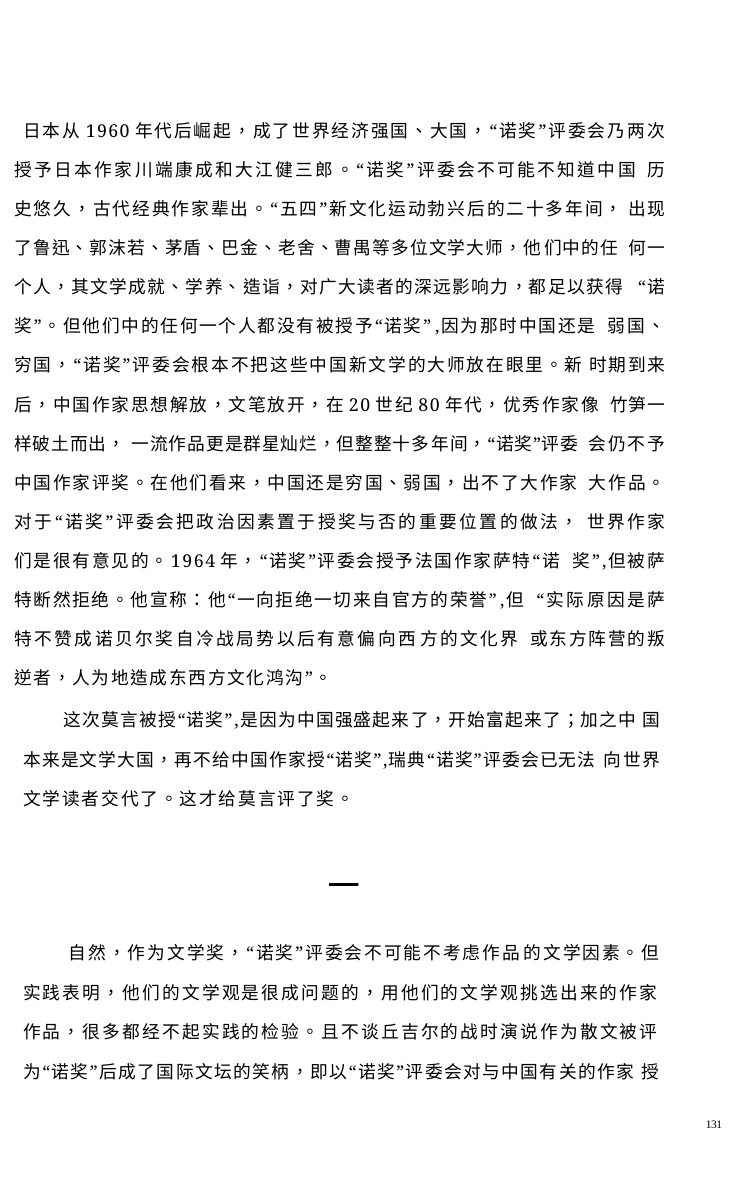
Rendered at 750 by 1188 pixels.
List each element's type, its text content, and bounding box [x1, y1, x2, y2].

text 日本从1960年代后崛起，成了世界经济强国、大国，“诺奖”评委会乃两次 授予日本作家川端康成和大江健三郎。“诺奖”评委会不可能不知道中国 历史悠久，古代经典作家辈出。“五四”新文化运动勃兴后的二十多年间， 出现了鲁迅、郭沫若、茅盾、巴金、老舍、曹禺等多位文学大师，他们中的任 何一个人，其文学成就、学养、造诣，对广大读者的深远影响力，都足以获得 “诺奖”。但他们中的任何一个人都没有被授予“诺奖”,因为那时中国还是 弱国、穷国，“诺奖”评委会根本不把这些中国新文学的大师放在眼里。新 时期到来后，中国作家思想解放，文笔放开，在20世纪80年代，优秀作家像 竹笋一样破土而出， 一流作品更是群星灿烂，但整整十多年间，“诺奖”评委 会仍不予中国作家评奖。在他们看来，中国还是穷国、弱国，出不了大作家 大作品。对于“诺奖”评委会把政治因素置于授奖与否的重要位置的做法， 世界作家们是很有意见的。1964年，“诺奖”评委会授予法国作家萨特“诺 奖”,但被萨特断然拒绝。他宣称：他“一向拒绝一切来自官方的荣誉”,但 “实际原因是萨特不赞成诺贝尔奖自冷战局势以后有意偏向西方的文化界 或东方阵营的叛逆者，人为地造成东西方文化鸿沟”。 [14, 118, 665, 689]
text 这次莫言被授“诺奖”,是因为中国强盛起来了，开始富起来了；加之中 国本来是文学大国，再不给中国作家授“诺奖”,瑞典“诺奖”评委会已无法 向世界文学读者交代了。这才给莫言评了奖。 [23, 708, 660, 811]
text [23, 940, 659, 1084]
